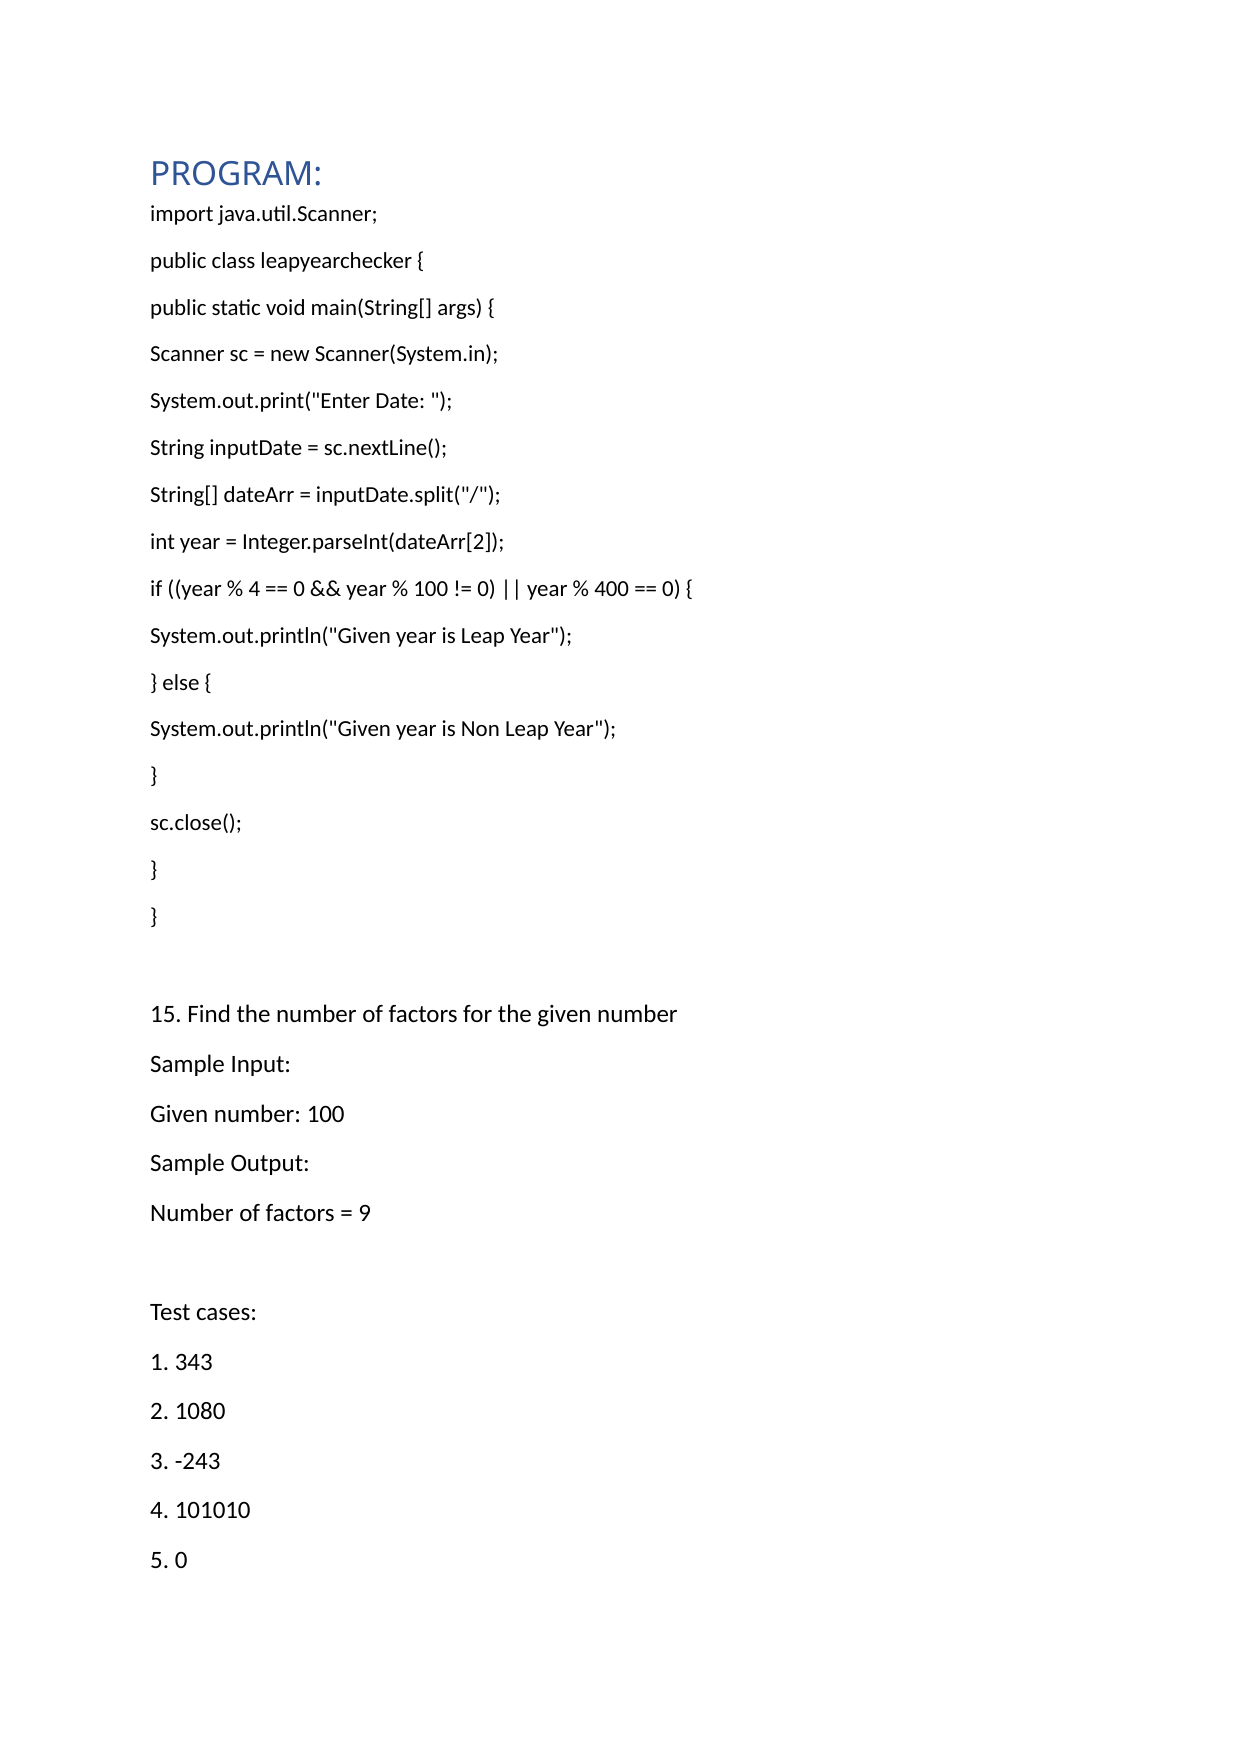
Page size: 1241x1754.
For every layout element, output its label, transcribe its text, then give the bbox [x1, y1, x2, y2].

subtitle PROGRAM: [150, 150, 1090, 195]
text 15. Find the number of factors for the given number [150, 998, 1090, 1029]
text String inputDate = sc.nextLine(); [150, 433, 1090, 461]
text public class leapyearchecker { [150, 246, 1090, 274]
text String[] dateArr = inputDate.split("/"); [150, 480, 1090, 508]
text 3. -243 [150, 1445, 1090, 1475]
text if ((year % 4 == 0 && year % 100 != 0) || year % 400 == 0) { [150, 574, 1090, 602]
text 4. 101010 [150, 1494, 1090, 1525]
text Given number: 100 [150, 1098, 1090, 1128]
text Sample Output: [150, 1147, 1090, 1178]
text } else { [150, 668, 1090, 696]
text sc.close(); [150, 808, 1090, 836]
text 1. 343 [150, 1346, 1090, 1376]
text System.out.println("Given year is Leap Year"); [150, 621, 1090, 649]
text } [150, 761, 1090, 789]
text int year = Integer.parseInt(dateArr[2]); [150, 527, 1090, 555]
text public static void main(String[] args) { [150, 293, 1090, 321]
text } [150, 855, 1090, 883]
text 2. 1080 [150, 1395, 1090, 1426]
text Sample Input: [150, 1048, 1090, 1079]
text 5. 0 [150, 1544, 1090, 1574]
text System.out.print("Enter Date: "); [150, 386, 1090, 414]
text import java.util.Scanner; [150, 199, 1090, 227]
text System.out.println("Given year is Non Leap Year"); [150, 714, 1090, 743]
text } [150, 902, 1090, 930]
text Test cases: [150, 1296, 1090, 1327]
text Scanner sc = new Scanner(System.in); [150, 339, 1090, 368]
text Number of factors = 9 [150, 1197, 1090, 1227]
